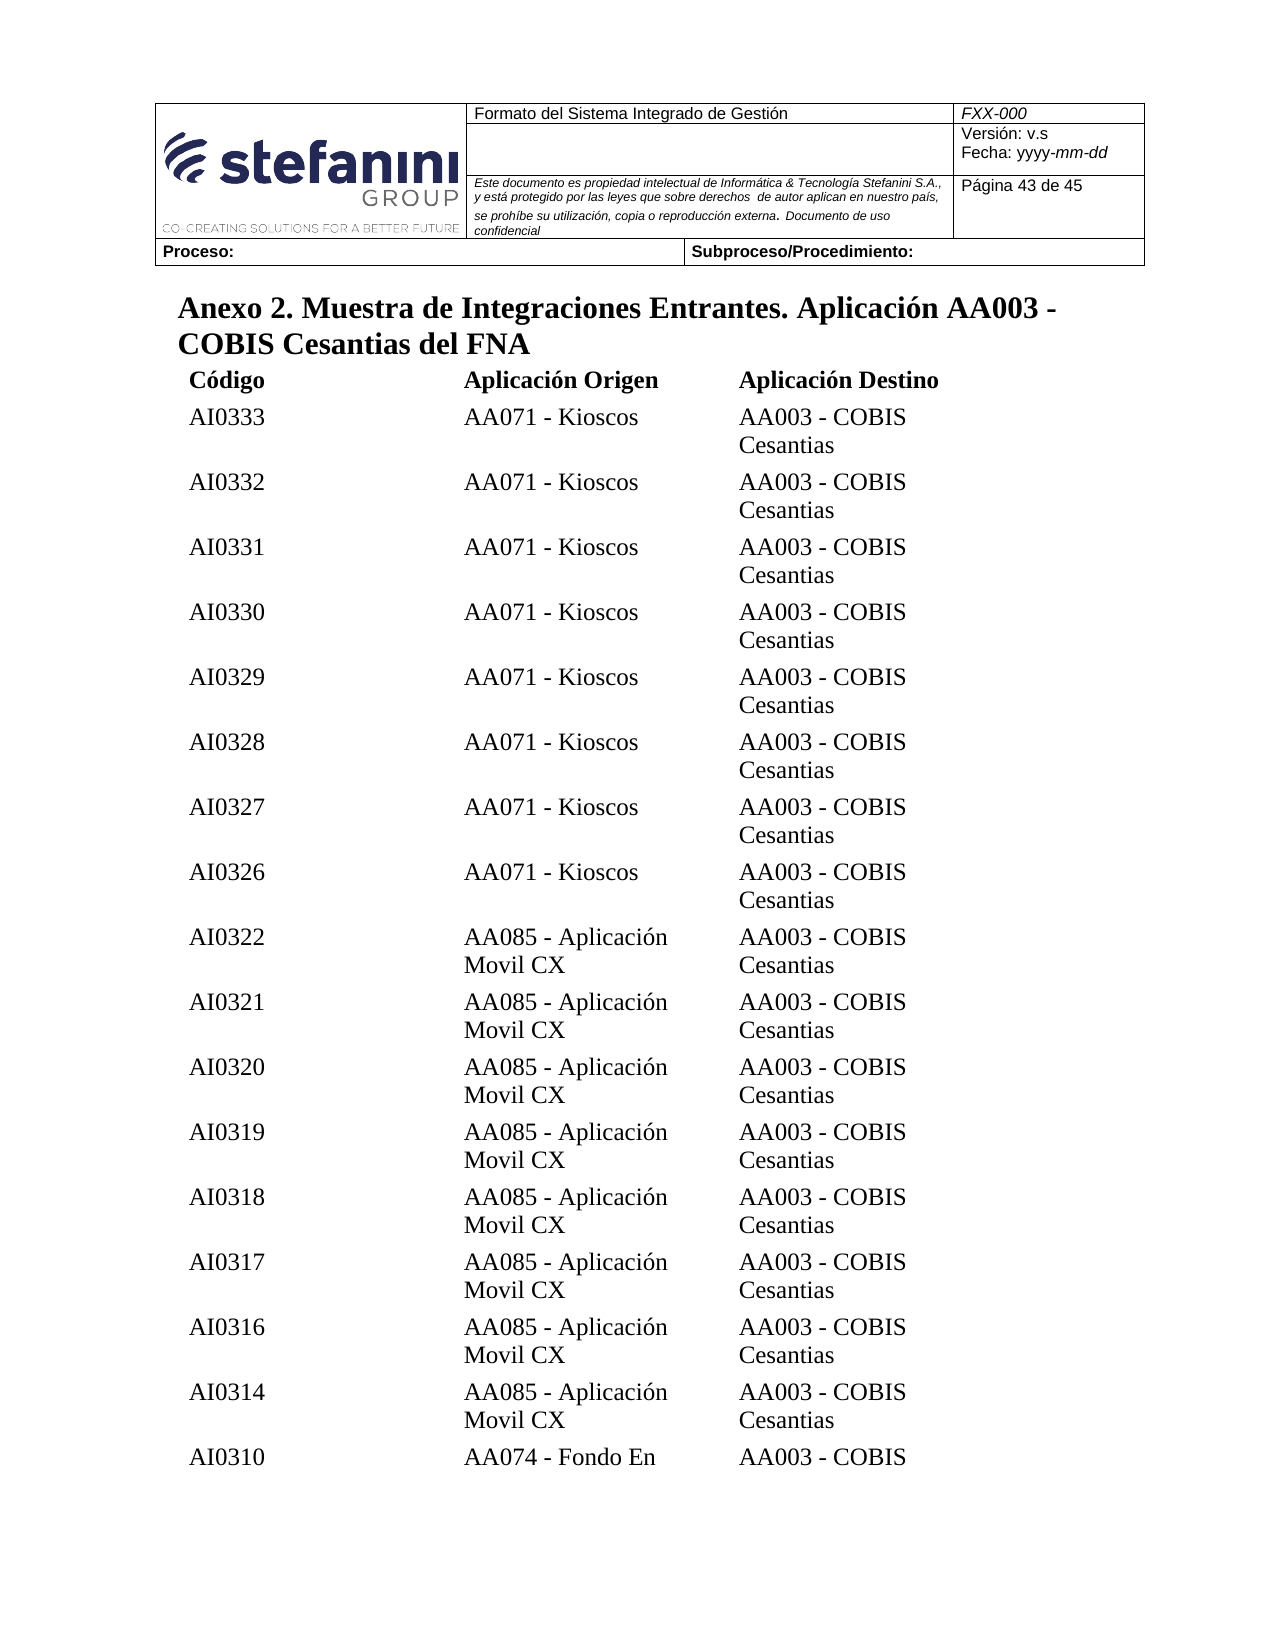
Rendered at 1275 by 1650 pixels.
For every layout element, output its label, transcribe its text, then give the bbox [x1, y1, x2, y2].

table_cell AA085 - Aplicación Movil CX [452, 1178, 727, 1243]
table_cell AI0319 [177, 1113, 452, 1178]
table_cell AA003 - COBIS Cesantias [727, 593, 1002, 658]
table_cell AI0314 [177, 1373, 452, 1438]
table_cell AA003 - COBIS Cesantias [727, 1113, 1002, 1178]
table_cell AA085 - Aplicación Movil CX [452, 1373, 727, 1438]
table_cell AA003 - COBIS Cesantias [727, 658, 1002, 723]
table_cell AA085 - Aplicación Movil CX [452, 918, 727, 983]
table_cell AA085 - Aplicación Movil CX [452, 983, 727, 1048]
table_cell AA071 - Kioscos [452, 853, 727, 918]
table_cell AI0328 [177, 723, 452, 788]
table_header Aplicación Destino [727, 362, 1002, 398]
table_cell AA003 - COBIS Cesantias [727, 1243, 1002, 1308]
table_cell AA003 - COBIS Cesantias [727, 1308, 1002, 1373]
table_cell AA085 - Aplicación Movil CX [452, 1048, 727, 1113]
table_cell AA003 - COBIS Cesantias [727, 1373, 1002, 1438]
table_cell AI0310 [177, 1438, 452, 1474]
table_header Código [177, 362, 452, 398]
table_cell AA071 - Kioscos [452, 398, 727, 463]
table_cell AA003 - COBIS Cesantias [727, 788, 1002, 853]
table_cell AA003 - COBIS Cesantias [727, 1438, 1002, 1474]
table_cell AA003 - COBIS Cesantias [727, 1178, 1002, 1243]
table_cell AI0331 [177, 528, 452, 593]
table_cell AA003 - COBIS Cesantias [727, 463, 1002, 528]
table_cell AI0330 [177, 593, 452, 658]
table_cell AA071 - Kioscos [452, 788, 727, 853]
table_cell AA003 - COBIS Cesantias [727, 918, 1002, 983]
table_cell AI0326 [177, 853, 452, 918]
table_cell AI0333 [177, 398, 452, 463]
table_cell AA085 - Aplicación Movil CX [452, 1243, 727, 1308]
table_cell AA074 - Fondo En Línea Personal [452, 1438, 727, 1474]
table_cell AI0318 [177, 1178, 452, 1243]
table_cell AI0316 [177, 1308, 452, 1373]
table_cell AI0320 [177, 1048, 452, 1113]
table_cell AA003 - COBIS Cesantias [727, 723, 1002, 788]
table_cell AA003 - COBIS Cesantias [727, 398, 1002, 463]
table_cell AI0329 [177, 658, 452, 723]
table_cell AA003 - COBIS Cesantias [727, 983, 1002, 1048]
table_cell AI0332 [177, 463, 452, 528]
table_cell AA003 - COBIS Cesantias [727, 528, 1002, 593]
table_cell AA003 - COBIS Cesantias [727, 1048, 1002, 1113]
table_cell AA085 - Aplicación Movil CX [452, 1308, 727, 1373]
table_cell AA071 - Kioscos [452, 593, 727, 658]
table_cell AA071 - Kioscos [452, 658, 727, 723]
table_cell AI0317 [177, 1243, 452, 1308]
table_cell AI0322 [177, 918, 452, 983]
table_header Aplicación Origen [452, 362, 727, 398]
table_cell AI0321 [177, 983, 452, 1048]
table_cell AI0327 [177, 788, 452, 853]
table_cell AA003 - COBIS Cesantias [727, 853, 1002, 918]
table_cell AA071 - Kioscos [452, 463, 727, 528]
subtitle Anexo 2. Muestra de Integraciones Entrantes. Aplicación AA003 - COBIS Cesantias del FNA [177, 290, 1098, 362]
table_cell AA071 - Kioscos [452, 723, 727, 788]
table_cell AA071 - Kioscos [452, 528, 727, 593]
table_cell AA085 - Aplicación Movil CX [452, 1113, 727, 1178]
picture [162, 132, 460, 236]
